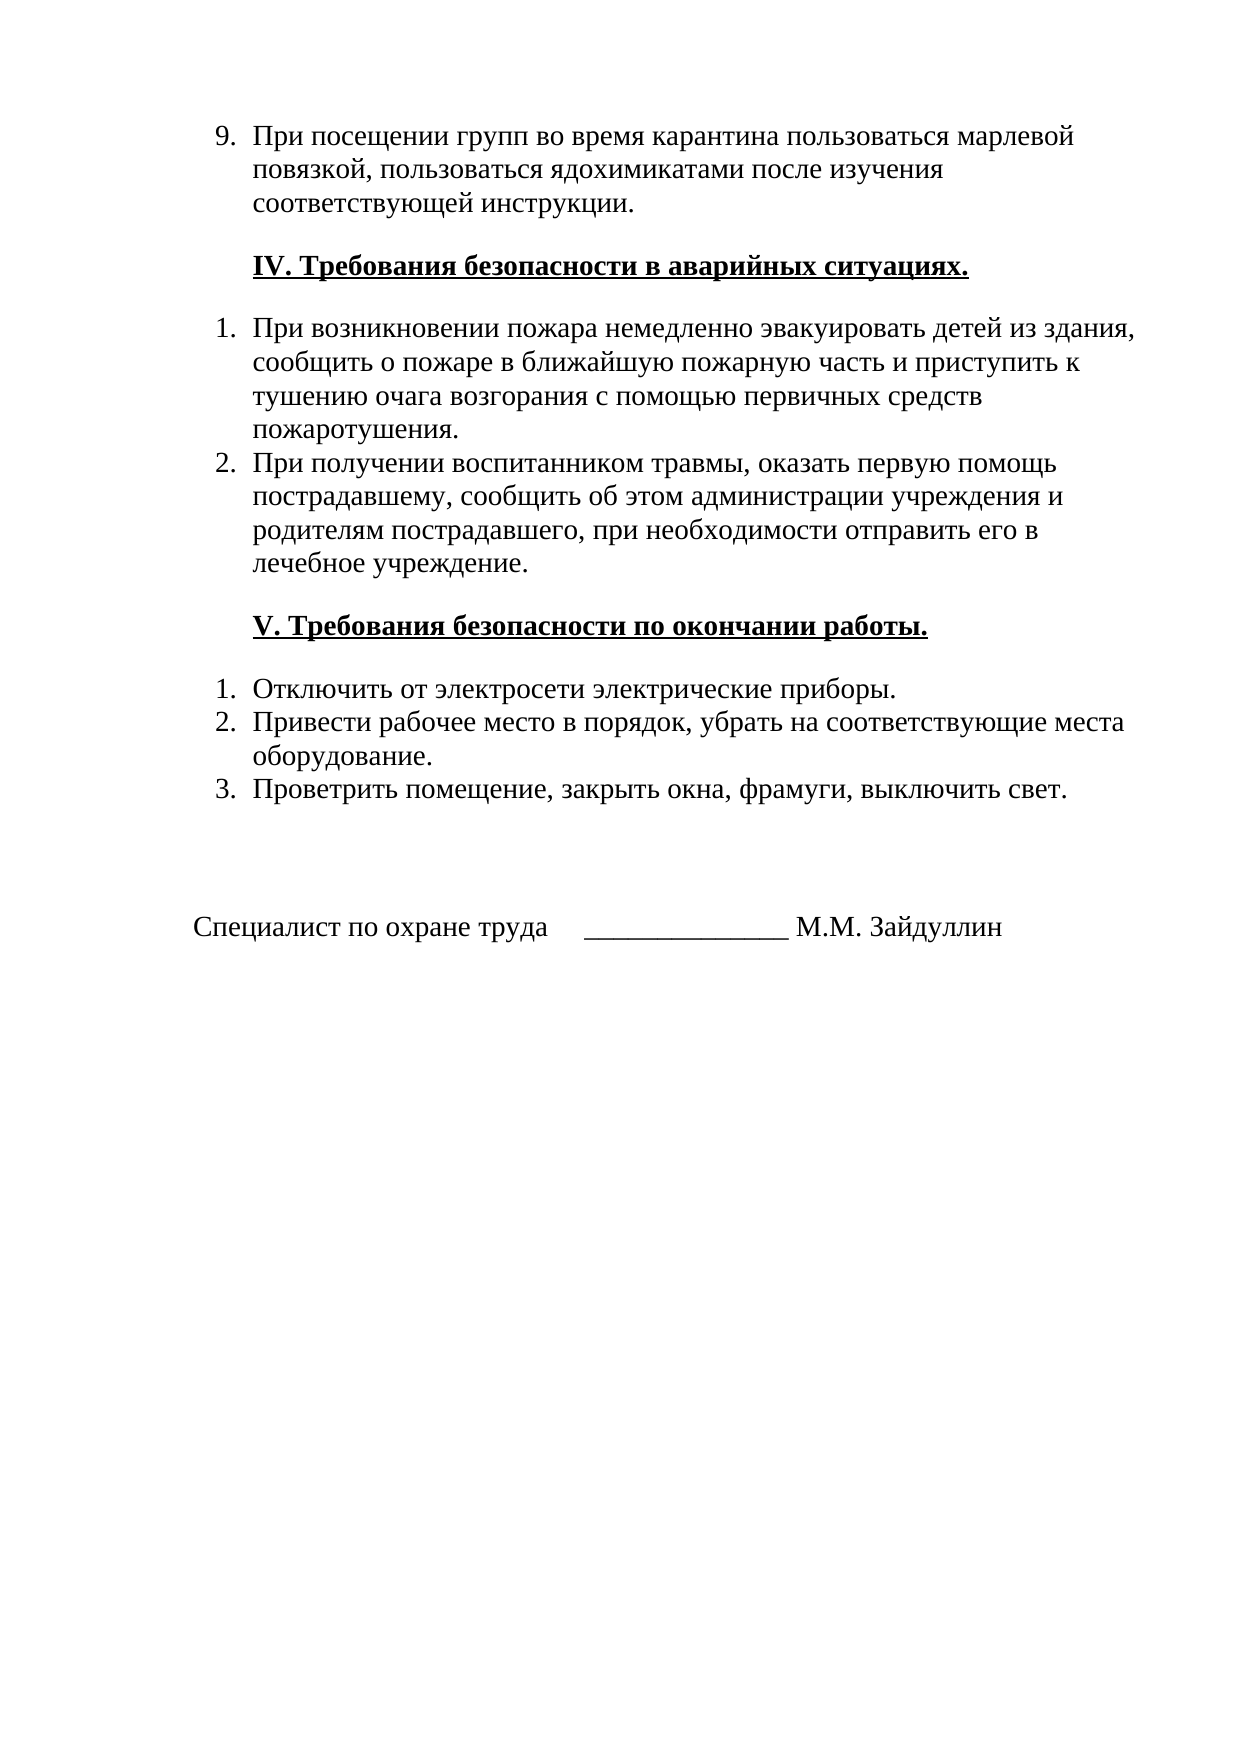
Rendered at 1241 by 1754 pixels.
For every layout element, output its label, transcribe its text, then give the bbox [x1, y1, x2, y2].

list Проветрить помещение, закрыть окна, фрамуги, выключить свет. [215, 771, 1152, 805]
list При получении воспитанником травмы, оказать первую помощь пострадавшему, сообщить об этом администрации учреждения и родителям пострадавшего, при необходимости отправить его в лечебное учреждение. [215, 445, 1152, 579]
text V. Требования безопасности по окончании работы. [252, 608, 1152, 642]
list При посещении групп во время карантина пользоваться марлевой повязкой, пользоваться ядохимикатами после изучения соответствующей инструкции. [215, 118, 1152, 219]
list Отключить от электросети электрические приборы. [215, 671, 1152, 704]
text IV. Требования безопасности в аварийных ситуациях. [252, 248, 1152, 281]
list Привести рабочее место в порядок, убрать на соответствующие места оборудование. [215, 704, 1152, 771]
list При возникновении пожара немедленно эвакуировать детей из здания, сообщить о пожаре в ближайшую пожарную часть и приступить к тушению очага возгорания с помощью первичных средств пожаротушения. [215, 311, 1152, 445]
text Специалист по охране труда ______________ М.М. Зайдуллин [193, 909, 1136, 943]
